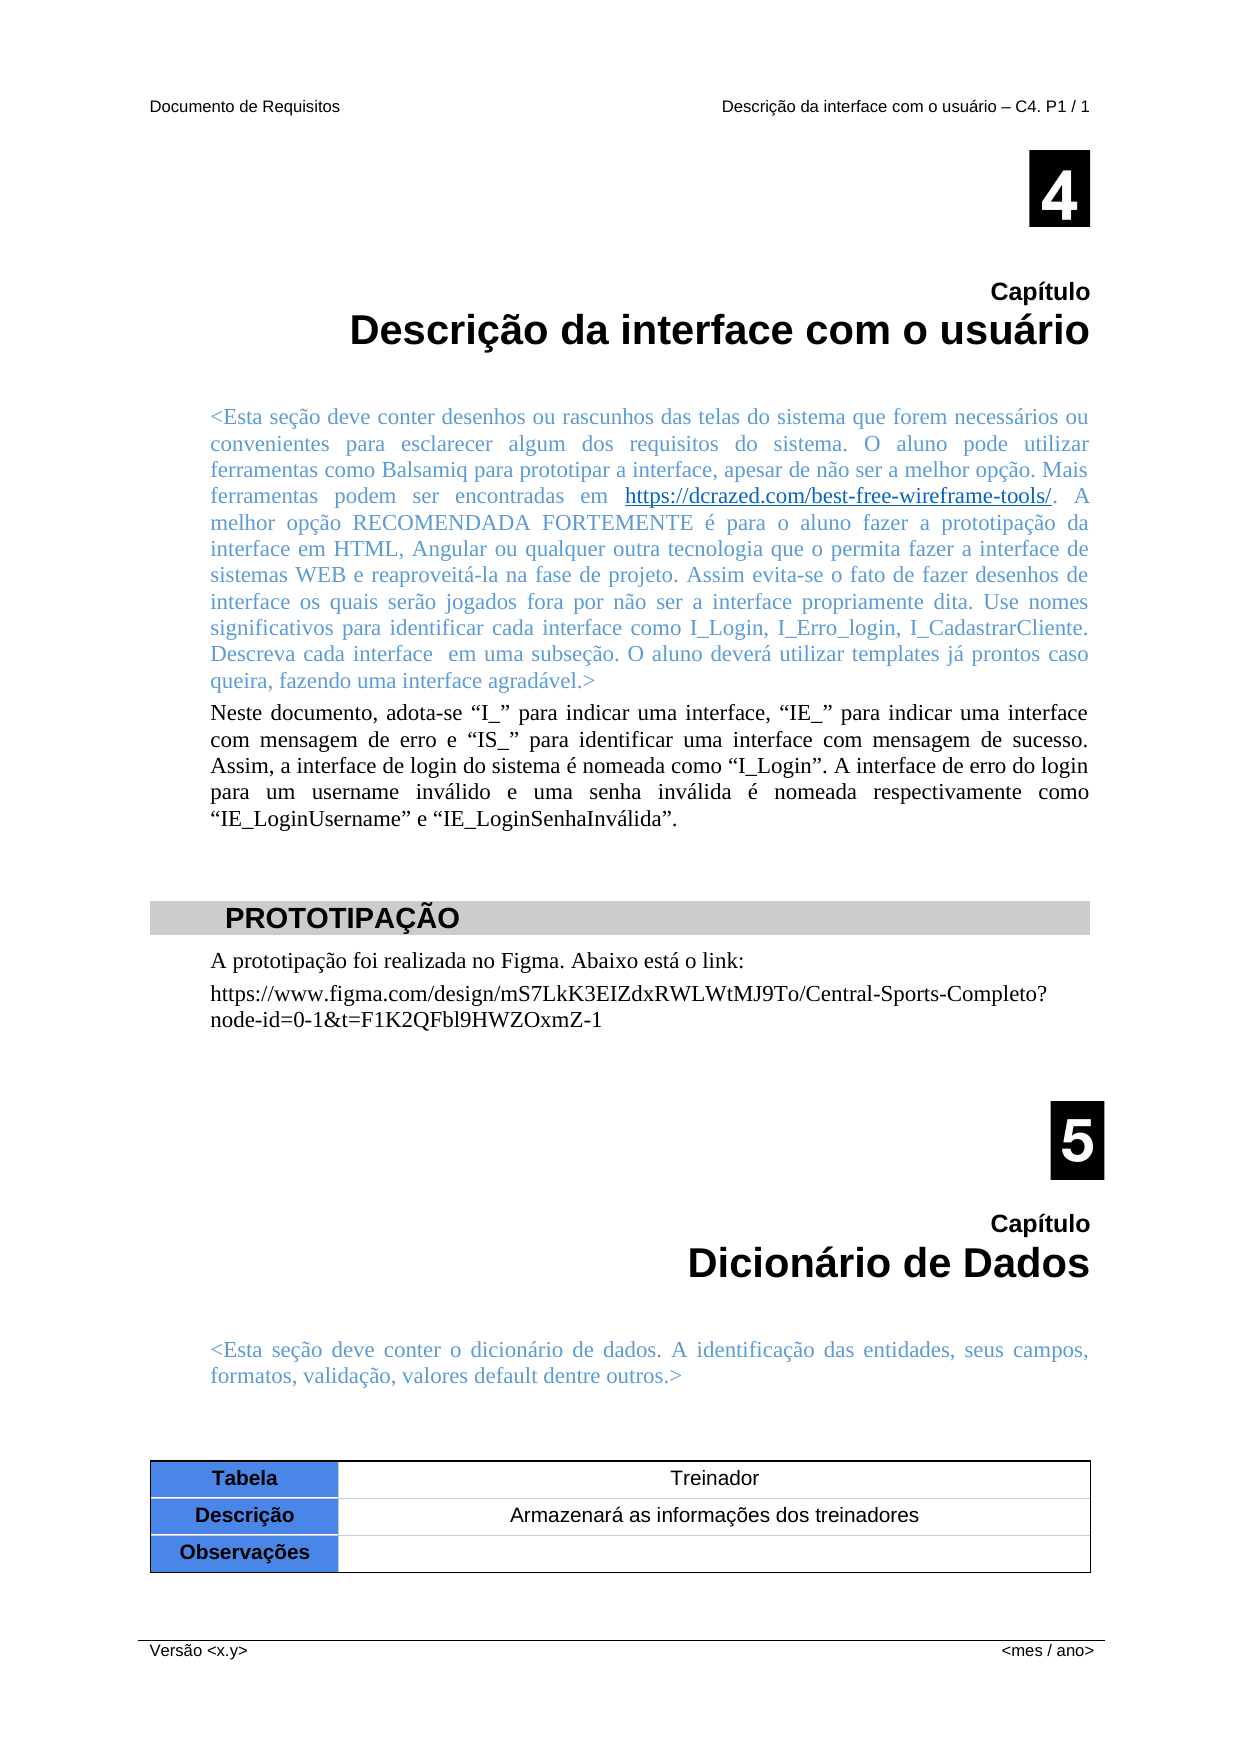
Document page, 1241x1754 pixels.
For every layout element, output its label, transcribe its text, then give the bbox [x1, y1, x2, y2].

text <Esta seção deve conter o dicionário de dados. A identificação das entidades, seus campos, formatos, validação, valores default dentre outros.> [210, 1336, 1090, 1389]
text Neste documento, adota-se “I_” para indicar uma interface, “IE_” para indicar uma interface com mensagem de erro e “IS_” para identificar uma interface com mensagem de sucesso. Assim, a interface de login do sistema é nomeada como “I_Login”. A interface de erro do login para um username inválido e uma senha inválida é nomeada respectivamente como “IE_LoginUsername” e “IE_LoginSenhaInválida”. [210, 699, 1090, 831]
table_cell Armazenará as informações dos treinadores [339, 1499, 1090, 1534]
text https://www.figma.com/design/mS7LkK3EIZdxRWLWtMJ9To/Central-Sports-Completo?node-id=0-1&t=F1K2QFbl9HWZOxmZ-1 [210, 980, 1090, 1033]
picture [1029, 150, 1091, 227]
text <Esta seção deve conter desenhos ou rascunhos das telas do sistema que forem necessários ou convenientes para esclarecer algum dos requisitos do sistema. O aluno pode utilizar ferramentas como Balsamiq para prototipar a interface, apesar de não ser a melhor opção. Mais ferramentas podem ser encontradas em https://dcrazed.com/best-free-wireframe-tools/. A melhor opção RECOMENDADA FORTEMENTE é para o aluno fazer a prototipação da interface em HTML, Angular ou qualquer outra tecnologia que o permita fazer a interface de sistemas WEB e reaproveitá-la na fase de projeto. Assim evita-se o fato de fazer desenhos de interface os quais serão jogados fora por não ser a interface propriamente dita. Use nomes significativos para identificar cada interface como I_Login, I_Erro_login, I_CadastrarCliente. Descreva cada interface em uma subseção. O aluno deverá utilizar templates já prontos caso queira, fazendo uma interface agradável.> [210, 403, 1090, 693]
text Capítulo [210, 1209, 1090, 1238]
text A prototipação foi realizada no Figma. Abaixo está o link: [210, 947, 1090, 974]
text Capítulo [210, 277, 1090, 305]
table_header Treinador [339, 1462, 1090, 1497]
subtitle Descrição da interface com o usuário [150, 305, 1090, 353]
subtitle Dicionário de Dados [150, 1238, 1090, 1286]
picture [1050, 1101, 1105, 1180]
subtitle PROTOTIPAÇÃO [150, 901, 1090, 935]
table_cell Observações [151, 1536, 338, 1572]
table_header Tabela [151, 1462, 338, 1497]
table_cell Descrição [151, 1499, 338, 1534]
table_cell [339, 1536, 1090, 1572]
